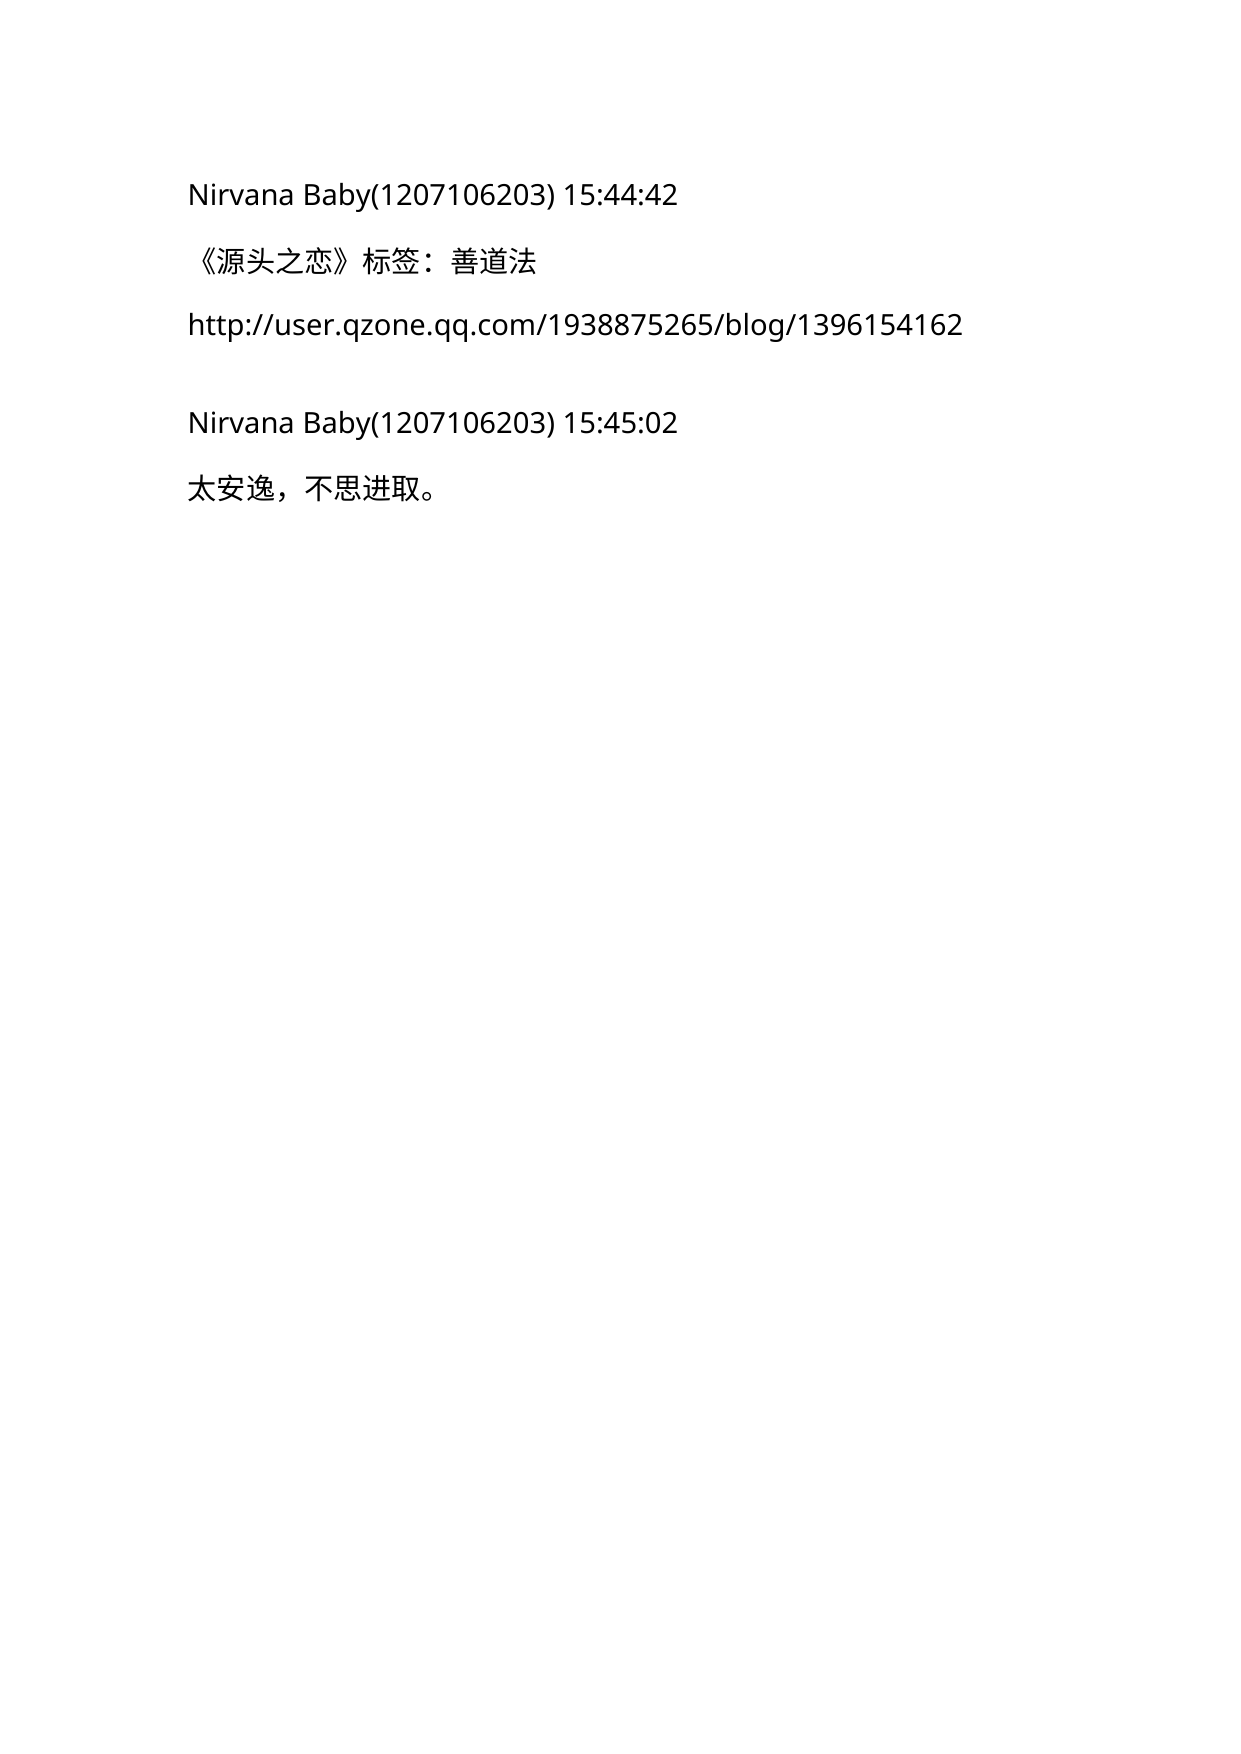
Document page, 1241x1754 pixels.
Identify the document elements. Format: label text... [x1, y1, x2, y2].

text Nirvana Baby(1207106203) 15:44:42 《源头之恋》标签：善道法 http://user.qzone.qq.com/1938875265/blog/1396154162 [187, 162, 1053, 389]
text Nirvana Baby(1207106203) 15:45:02 太安逸，不思进取。 [187, 389, 1053, 519]
